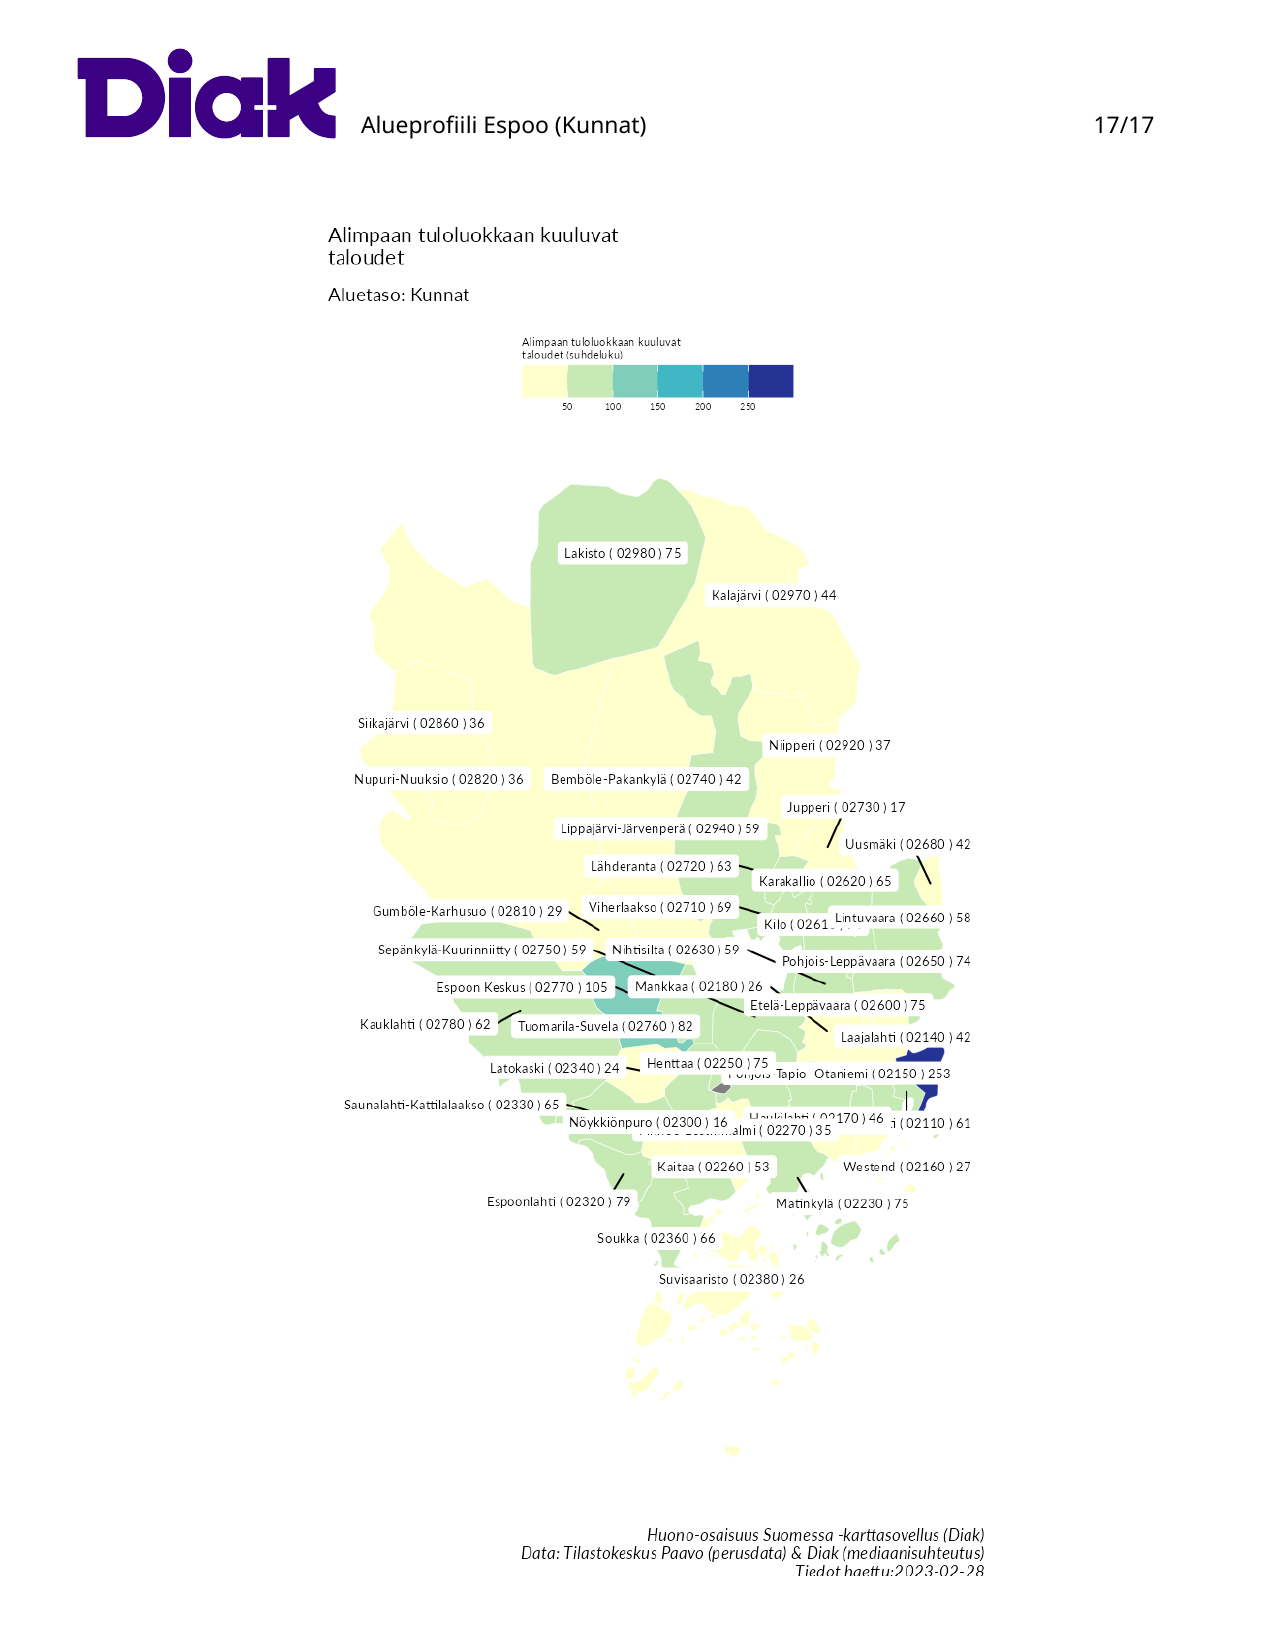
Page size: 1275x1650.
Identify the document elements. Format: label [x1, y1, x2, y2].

picture [93, 172, 1219, 1576]
